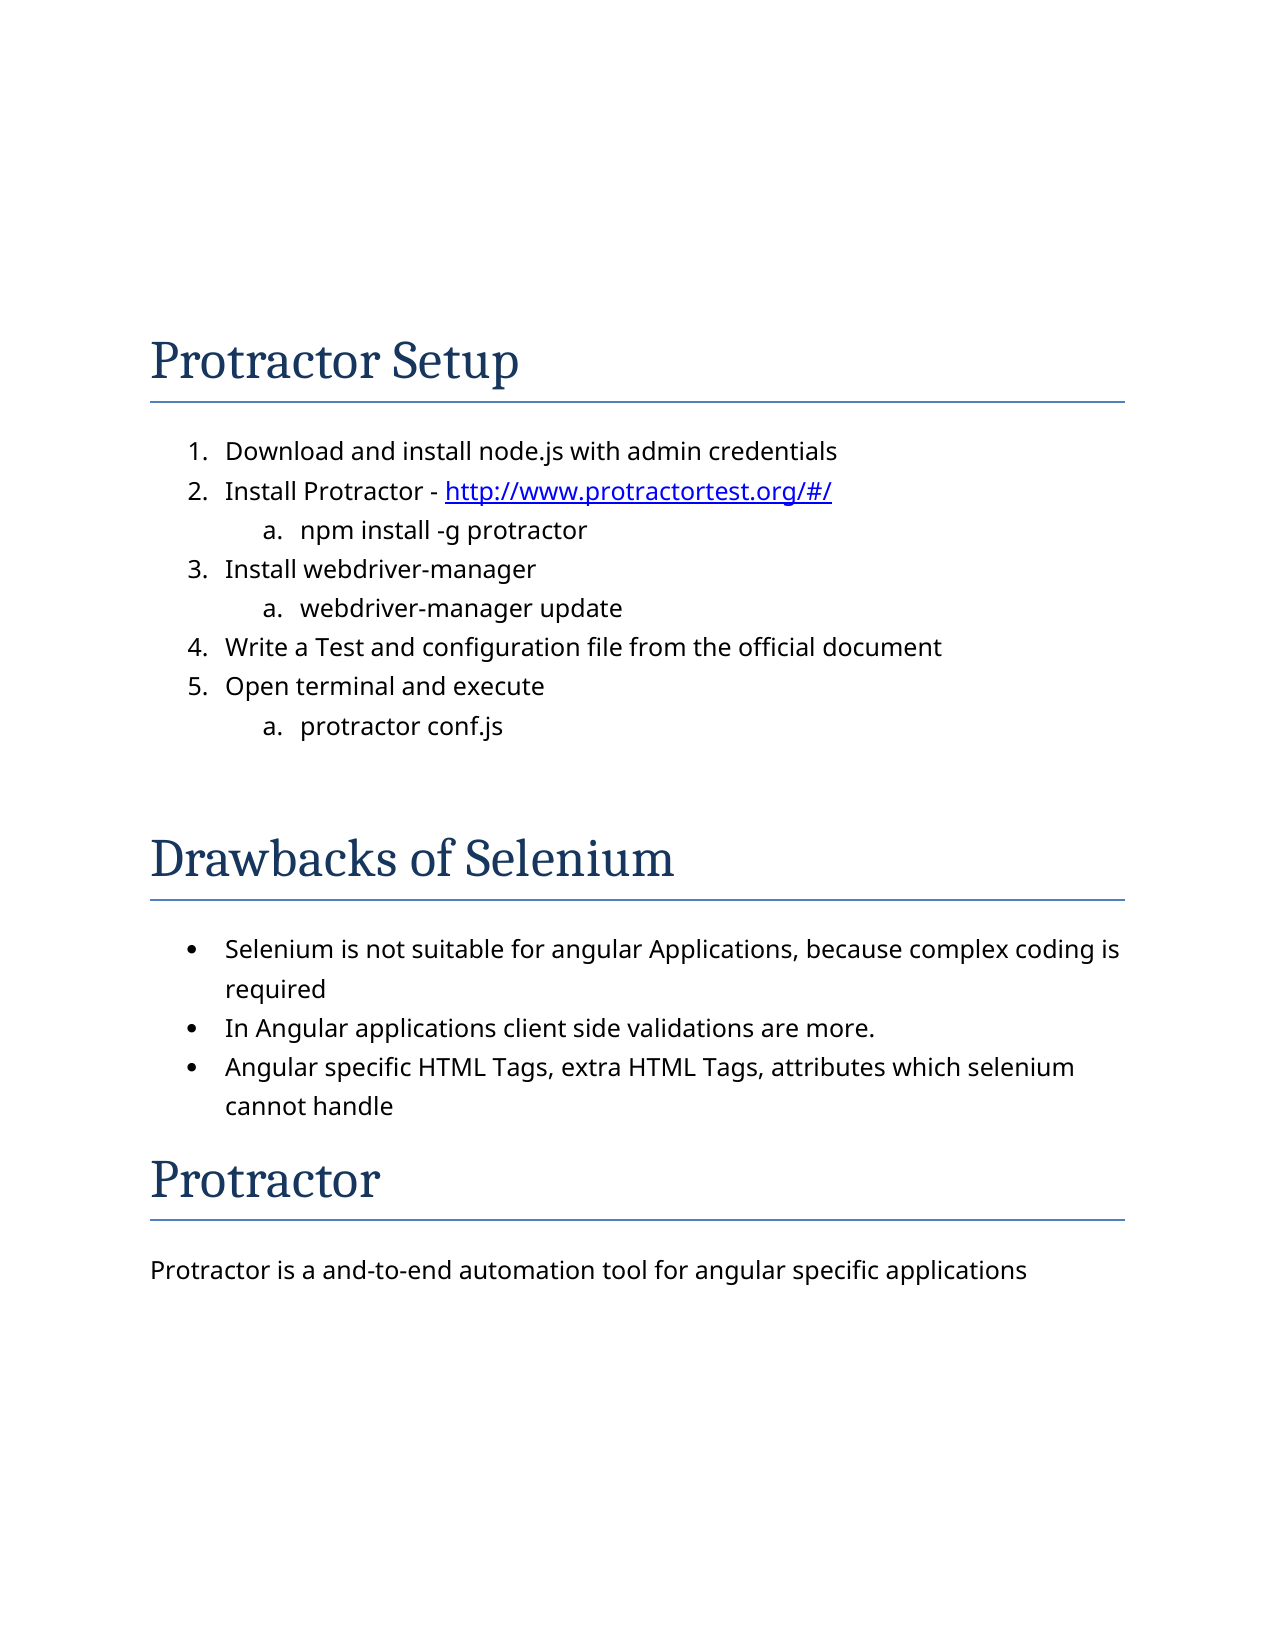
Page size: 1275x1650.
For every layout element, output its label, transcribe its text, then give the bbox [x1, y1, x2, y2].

list Selenium is not suitable for angular Applications, because complex coding is required [187, 932, 1125, 1005]
list Open terminal and execute [187, 669, 1125, 703]
list Install Protractor - http://www.protractortest.org/#/ [187, 473, 1125, 507]
list In Angular applications client side validations are more. [187, 1010, 1125, 1044]
list npm install -g protractor [262, 512, 1125, 546]
list protractor conf.js [262, 708, 1125, 742]
text Protractor is a and-to-end automation tool for angular specific applications [150, 1253, 1125, 1287]
list Install webdriver-manager [187, 551, 1125, 586]
list Write a Test and configuration file from the official document [187, 630, 1125, 664]
title Protractor [150, 1149, 1125, 1219]
title Drawbacks of Selenium [150, 828, 1125, 899]
list Download and install node.js with admin credentials [187, 434, 1125, 468]
list webdriver-manager update [262, 591, 1125, 625]
list Angular specific HTML Tags, extra HTML Tags, attributes which selenium cannot handle [187, 1049, 1125, 1123]
title Protractor Setup [150, 330, 1125, 401]
